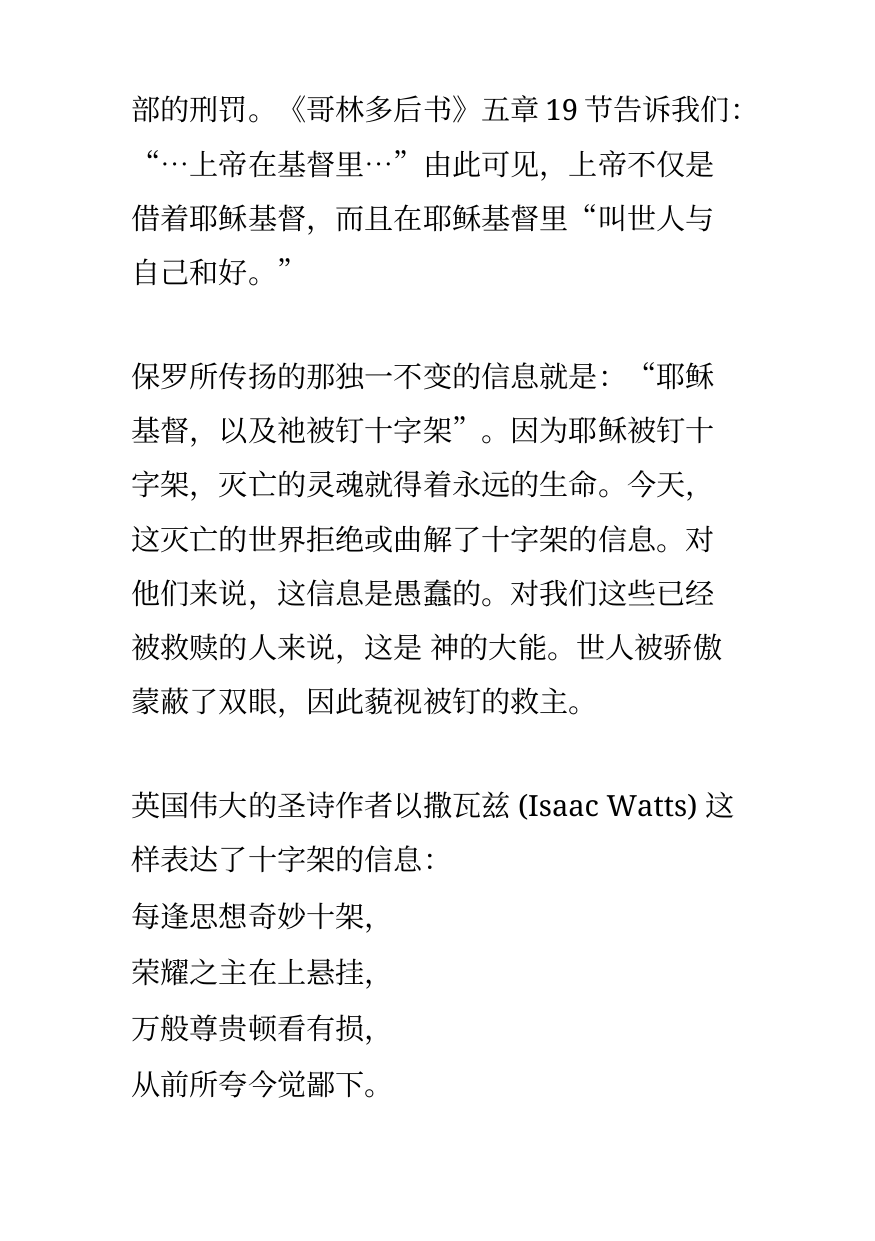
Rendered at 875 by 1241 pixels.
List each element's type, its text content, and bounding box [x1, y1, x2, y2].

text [131, 75, 741, 292]
text 保罗所传扬的那独一不变的信息就是：“耶稣基督，以及祂被钉十字架”。因为耶稣被钉十字架，灭亡的灵魂就得着永远的生命。今天，这灭亡的世界拒绝或曲解了十字架的信息。对他们来说，这信息是愚蠢的。对我们这些已经被救赎的人来说，这是 神的大能。世人被骄傲蒙蔽了双眼，因此藐视被钉的救主。 [131, 342, 741, 721]
text 英国伟大的圣诗作者以撒瓦兹 (Isaac Watts) 这样表达了十字架的信息： [131, 771, 741, 879]
text 每逢思想奇妙十架， 荣耀之主在上悬挂， 万般尊贵顿看有损， 从前所夸今觉鄙下。 [131, 879, 741, 1104]
